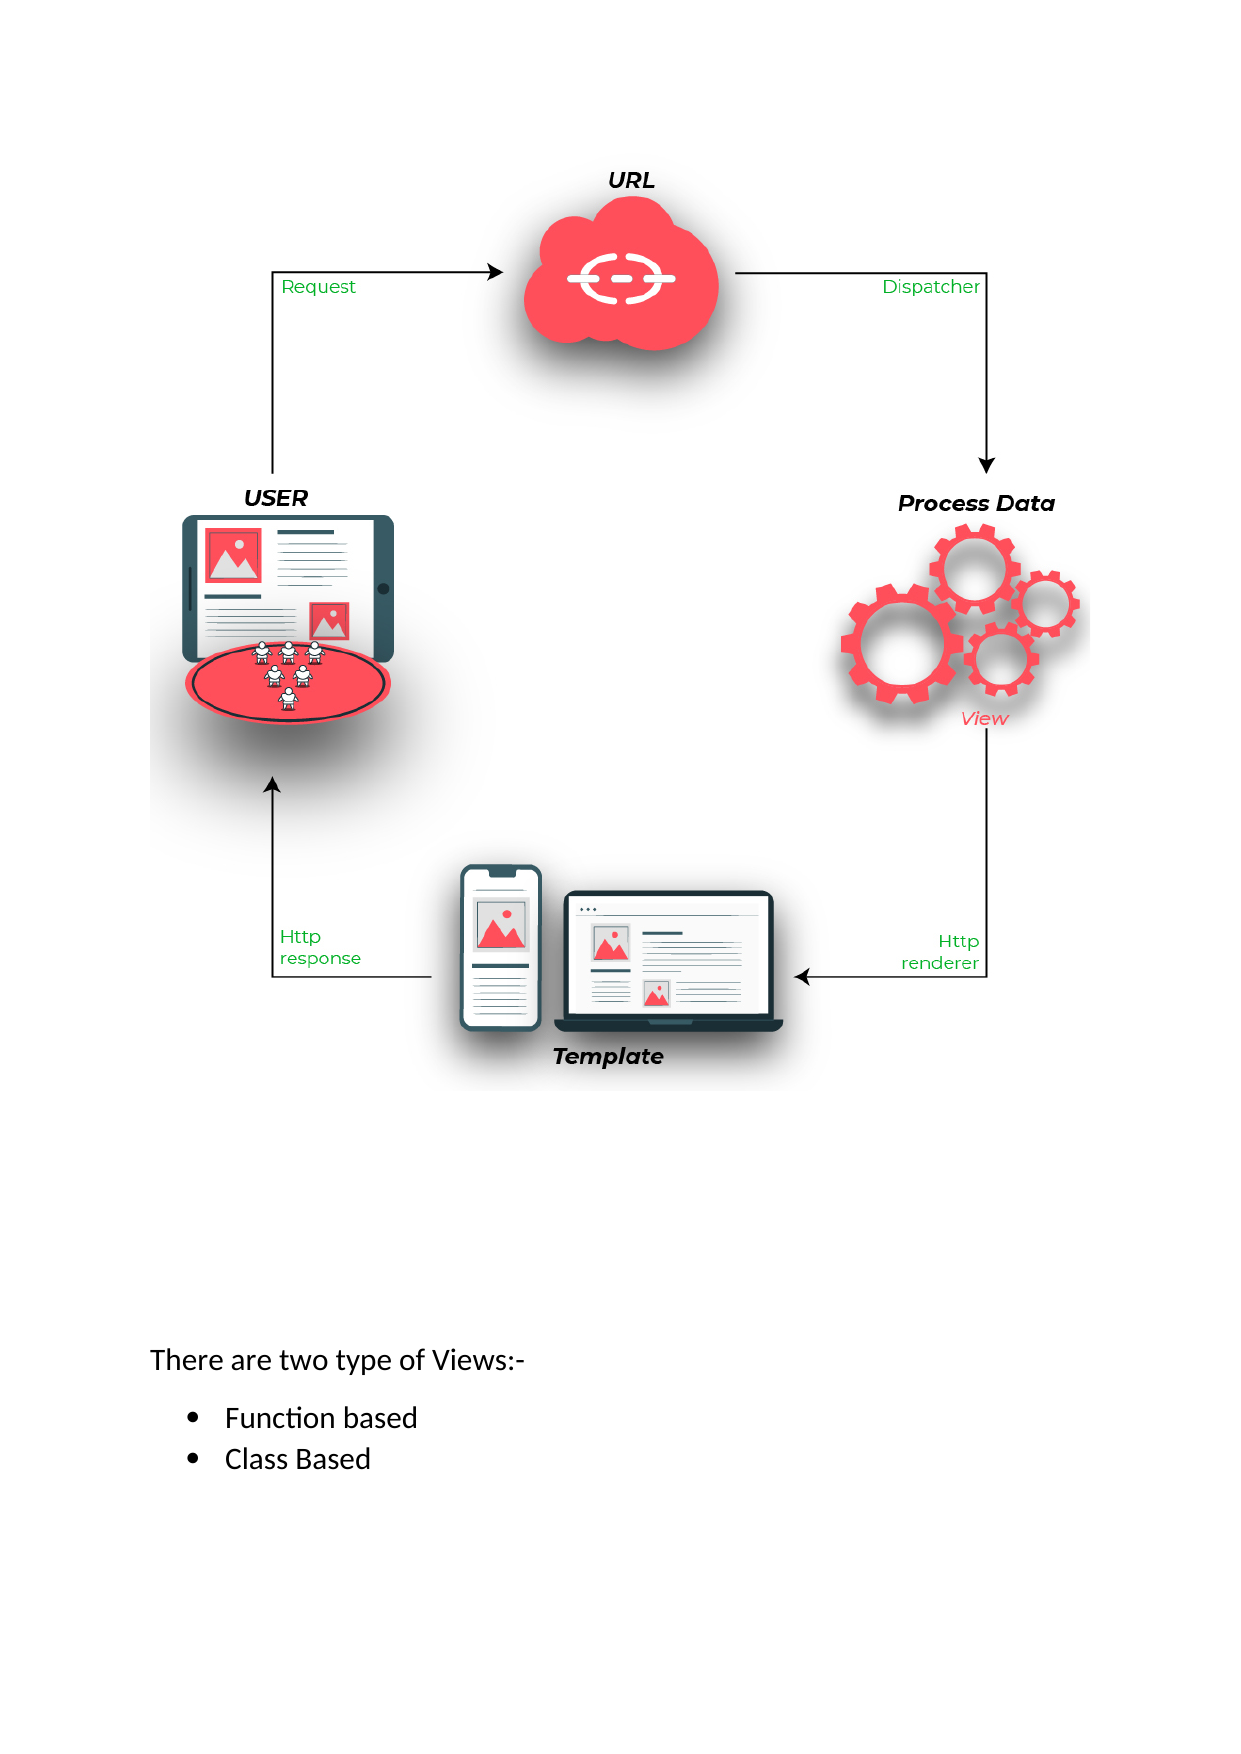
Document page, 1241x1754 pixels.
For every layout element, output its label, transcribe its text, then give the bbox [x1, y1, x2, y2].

text There are two type of Views:- [150, 1340, 1090, 1378]
list Function based [187, 1398, 1090, 1436]
picture [150, 150, 1091, 1091]
list Class Based [187, 1439, 1090, 1477]
